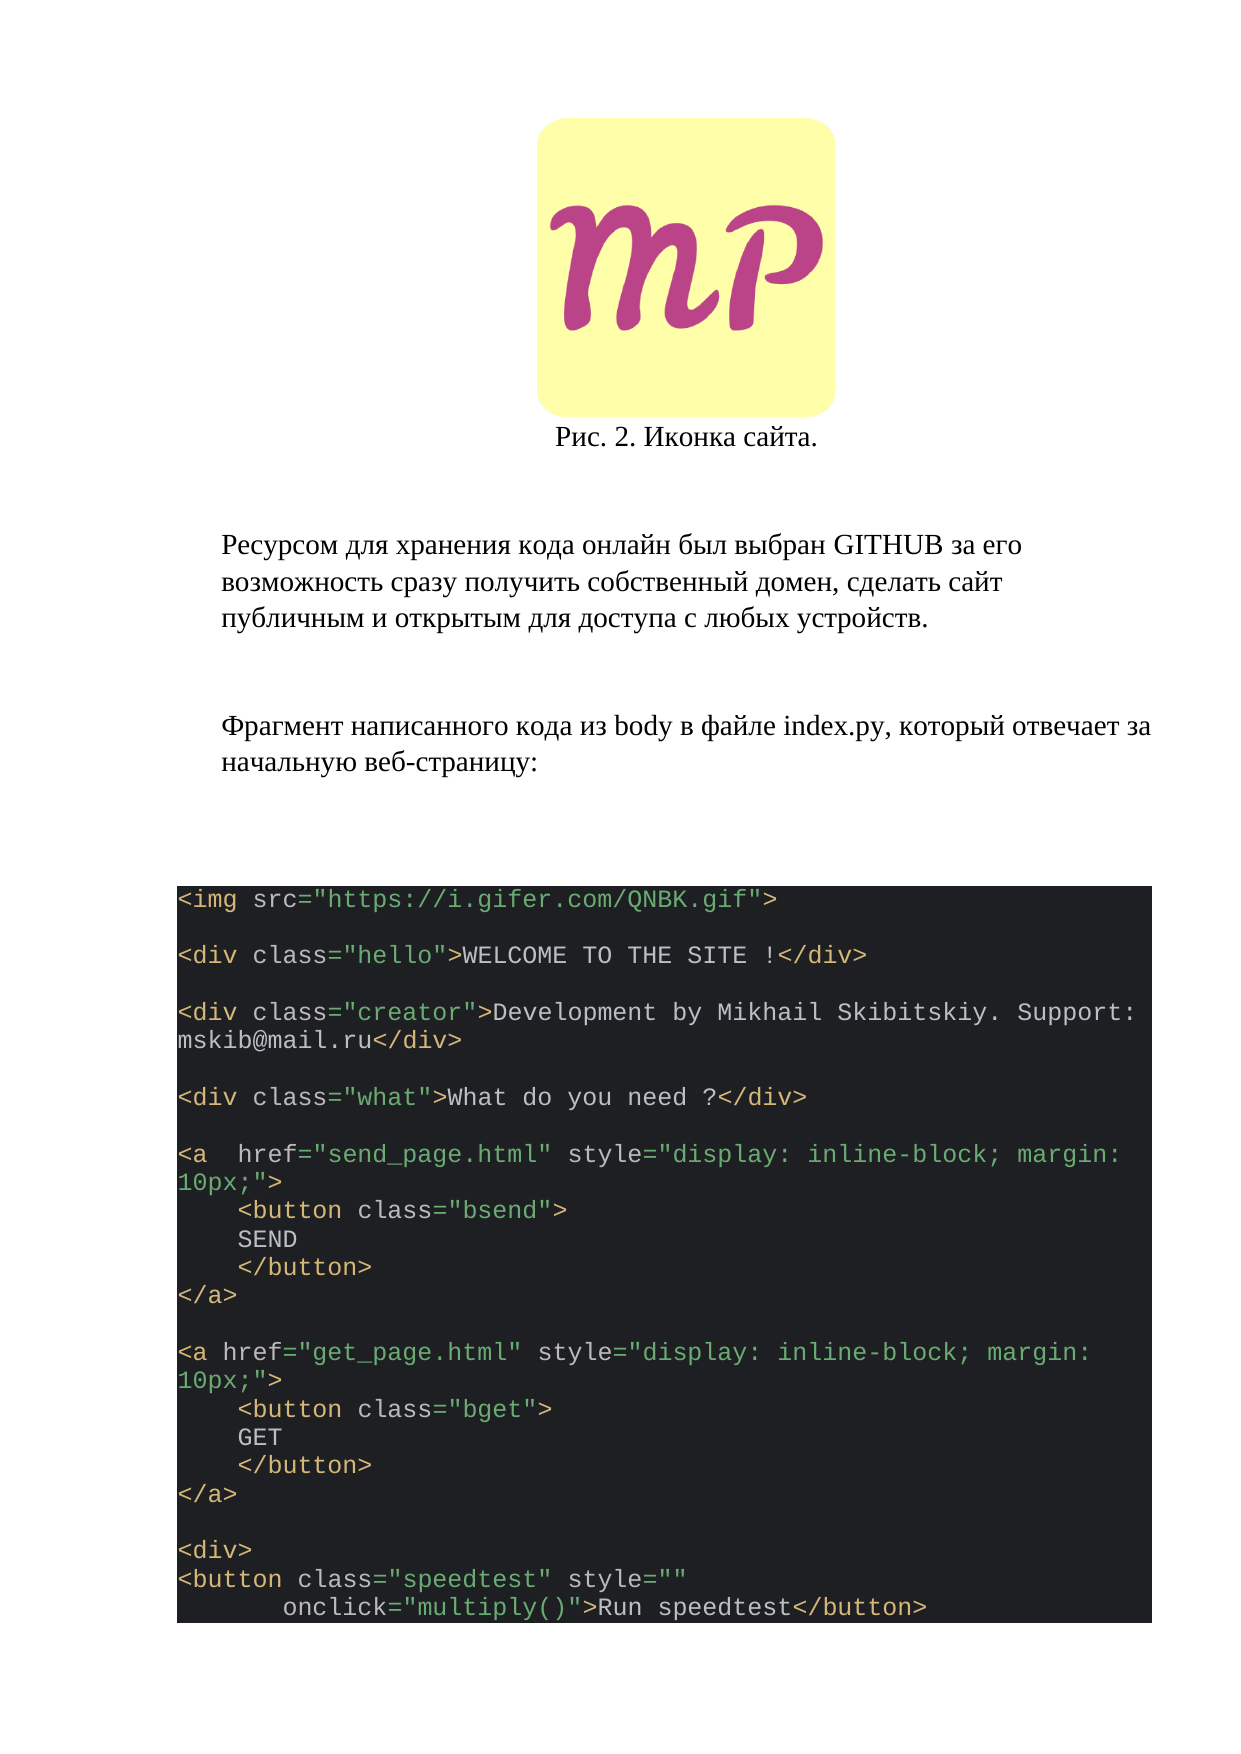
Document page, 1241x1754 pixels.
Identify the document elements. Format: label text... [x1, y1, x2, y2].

list Рис. 2. Иконка сайта. [221, 419, 1152, 453]
picture [537, 118, 836, 417]
list Ресурсом для хранения кода онлайн был выбран GITHUB за его возможность сразу получить собственный домен, сделать сайт публичным и открытым для доступа с любых устройств. [221, 527, 1152, 633]
list Фрагмент написанного кода из body в файле index.py, который отвечает за начальную веб-страницу: [221, 708, 1152, 778]
text <img src="https://i.gifer.com/QNBK.gif"> <div class="hello">WELCOME TO THE SITE !</div> <div class="creator">Development by Mikhail Skibitskiy. Support: mskib@mail.ru</div> <div class="what">What do you need ?</div> <a href="send_page.html" style="display: inline-block; margin: 10px;"> <button class="bsend"> SEND </button> </a> <a href="get_page.html" style="display: inline-block; margin: 10px;"> <button class="bget"> GET </button> </a> <div> <button class="speedtest" style="" onclick="multiply()">Run speedtest</button> [177, 886, 1152, 1623]
